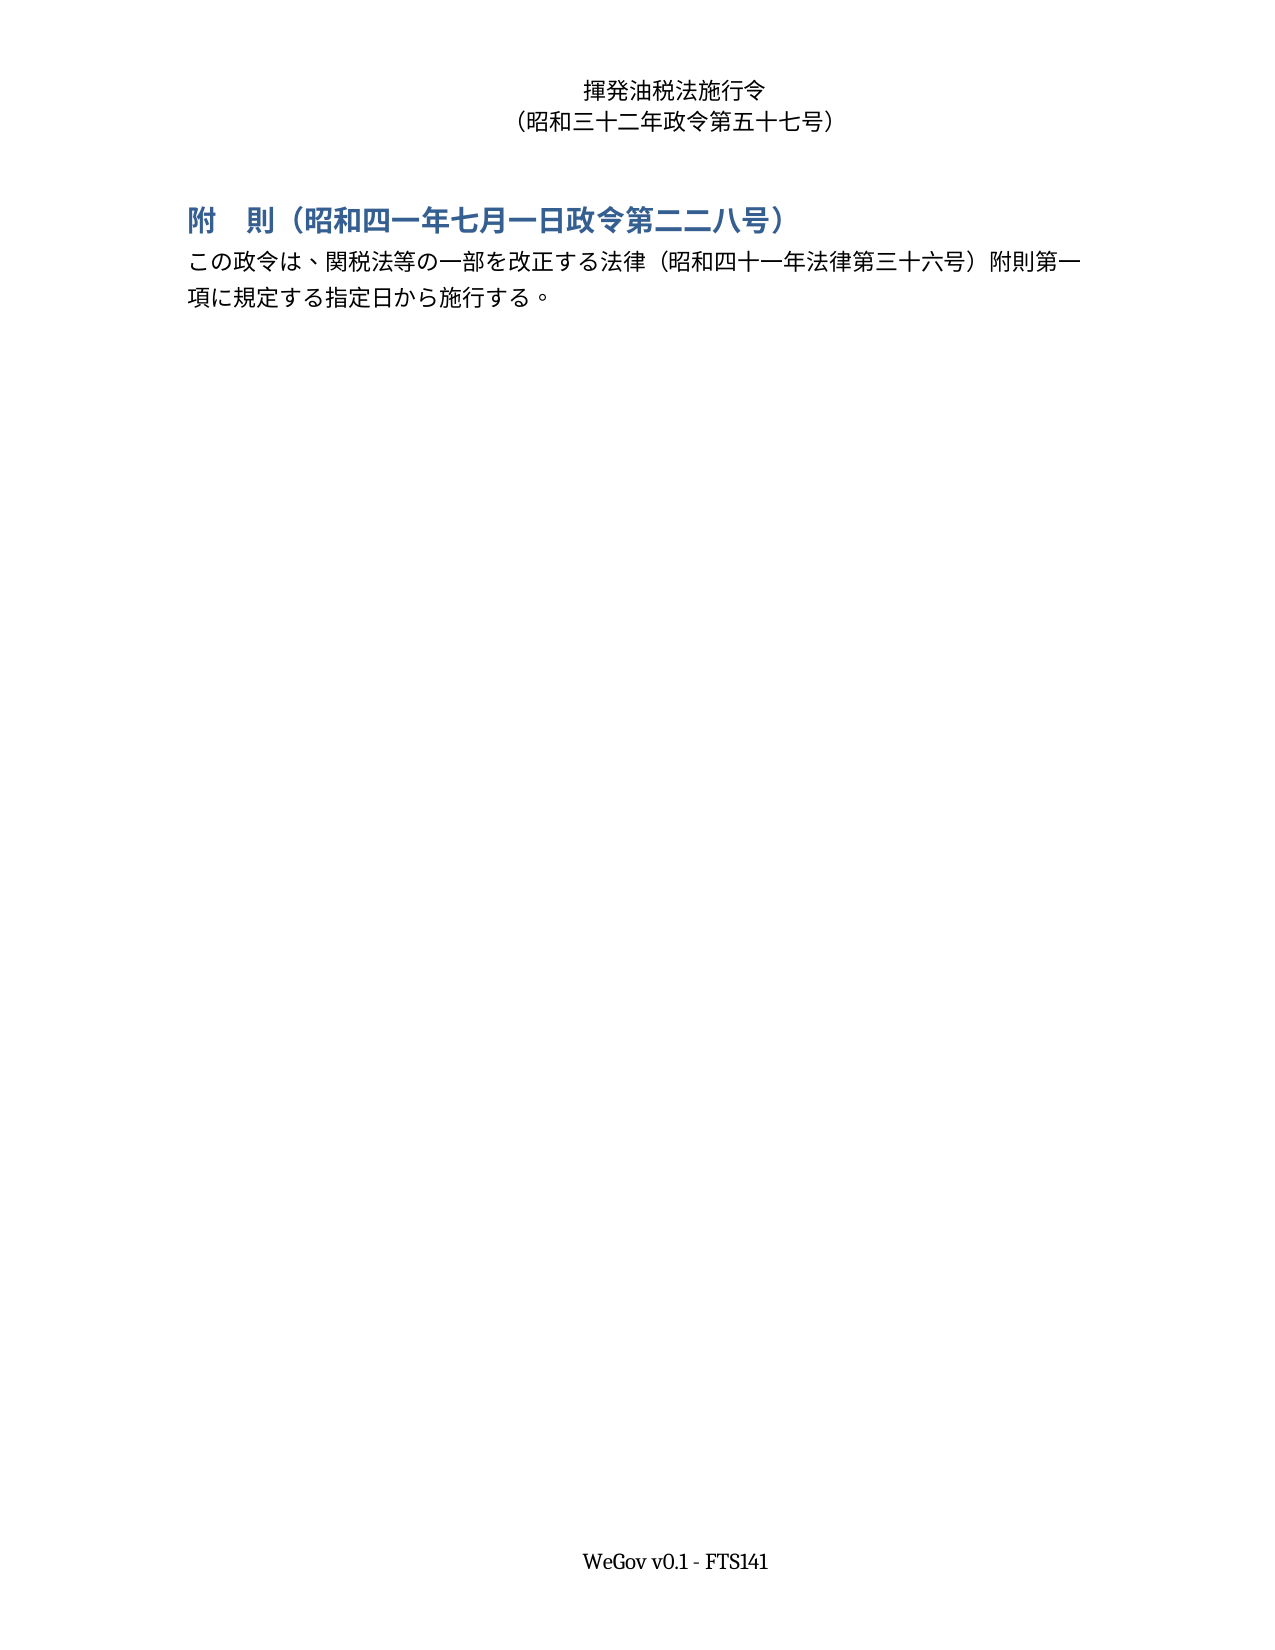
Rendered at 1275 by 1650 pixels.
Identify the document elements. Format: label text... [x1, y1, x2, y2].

subtitle 附 則（昭和四一年七月一日政令第二二八号） [187, 200, 1087, 240]
text この政令は、関税法等の一部を改正する法律（昭和四十一年法律第三十六号）附則第一項に規定する指定日から施行する。 [187, 246, 1087, 313]
